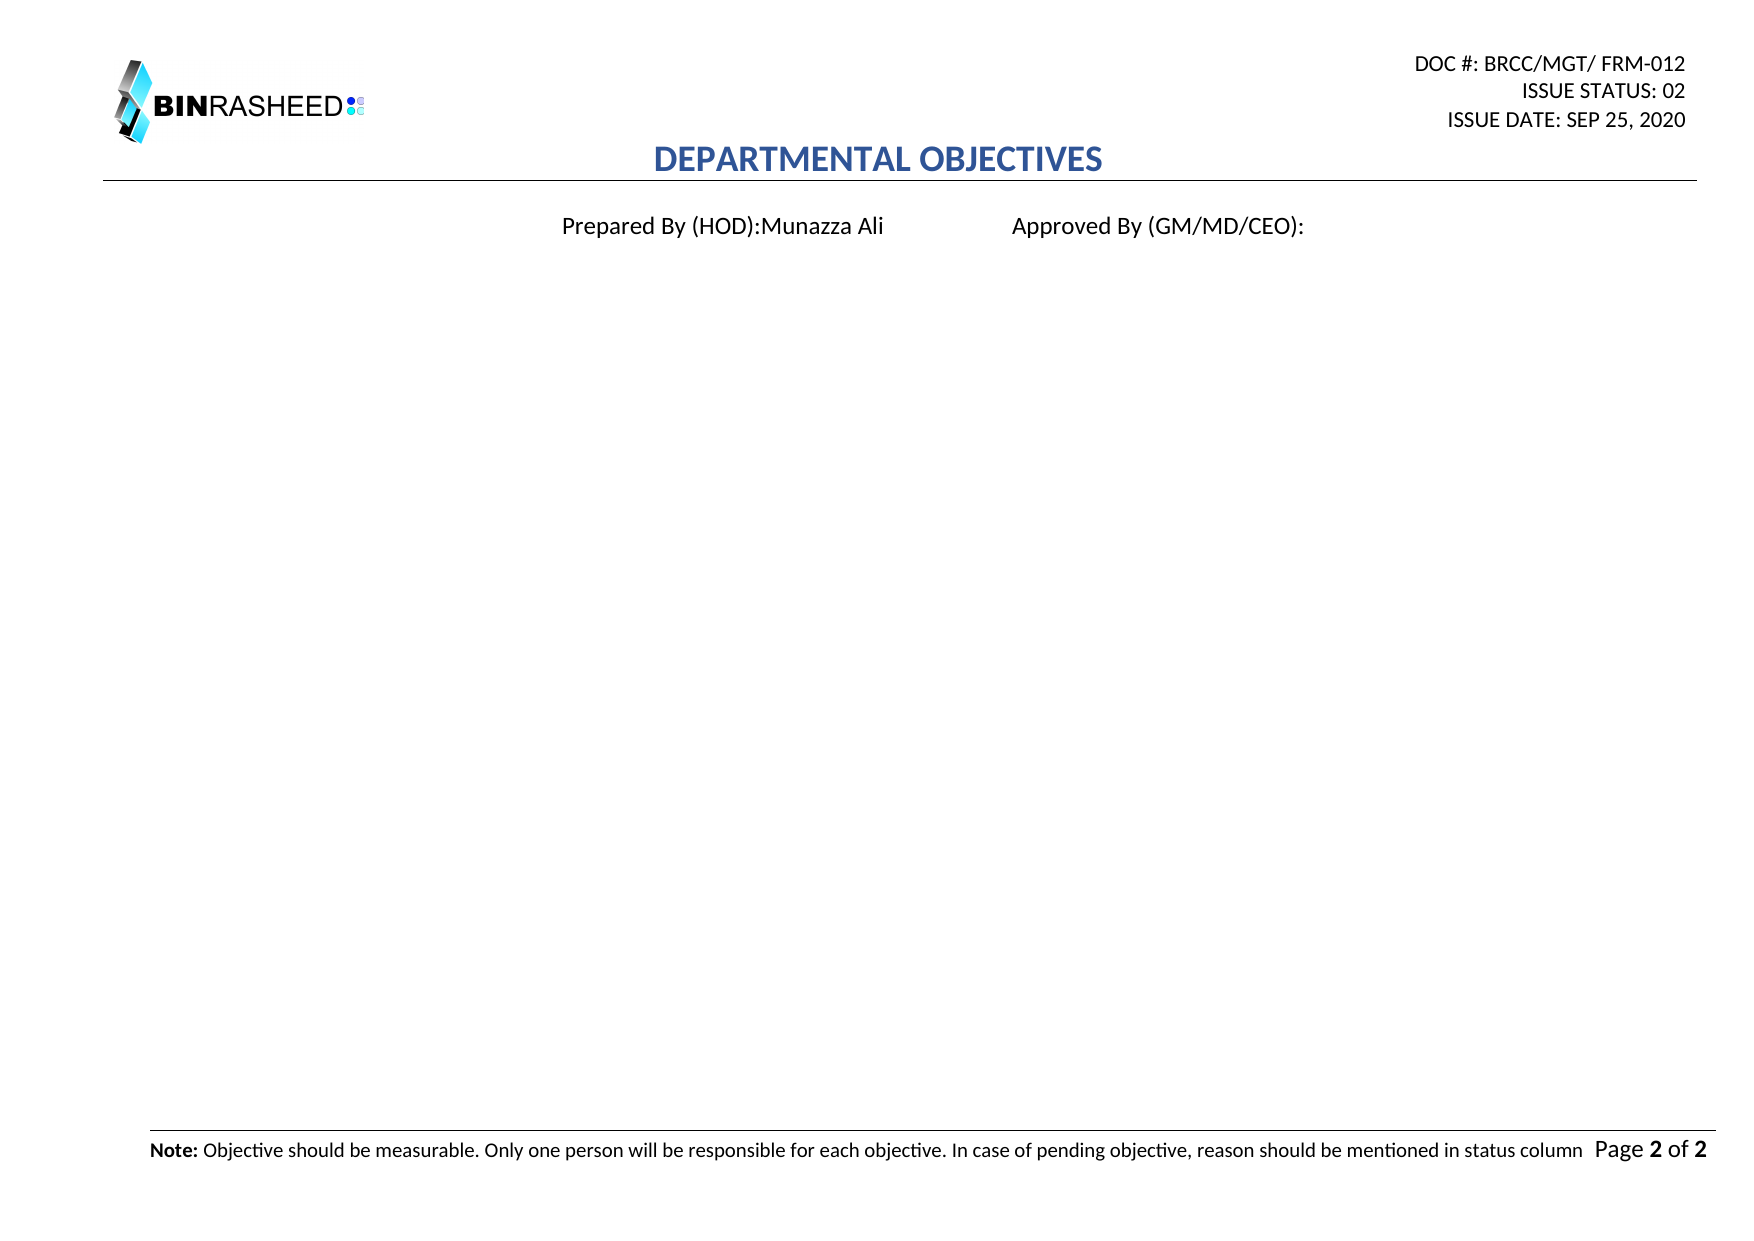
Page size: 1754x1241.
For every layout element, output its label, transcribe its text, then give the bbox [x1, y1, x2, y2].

picture [114, 60, 364, 144]
text Prepared By (HOD):Munazza Ali Approved By (GM/MD/CEO): [150, 210, 1716, 241]
